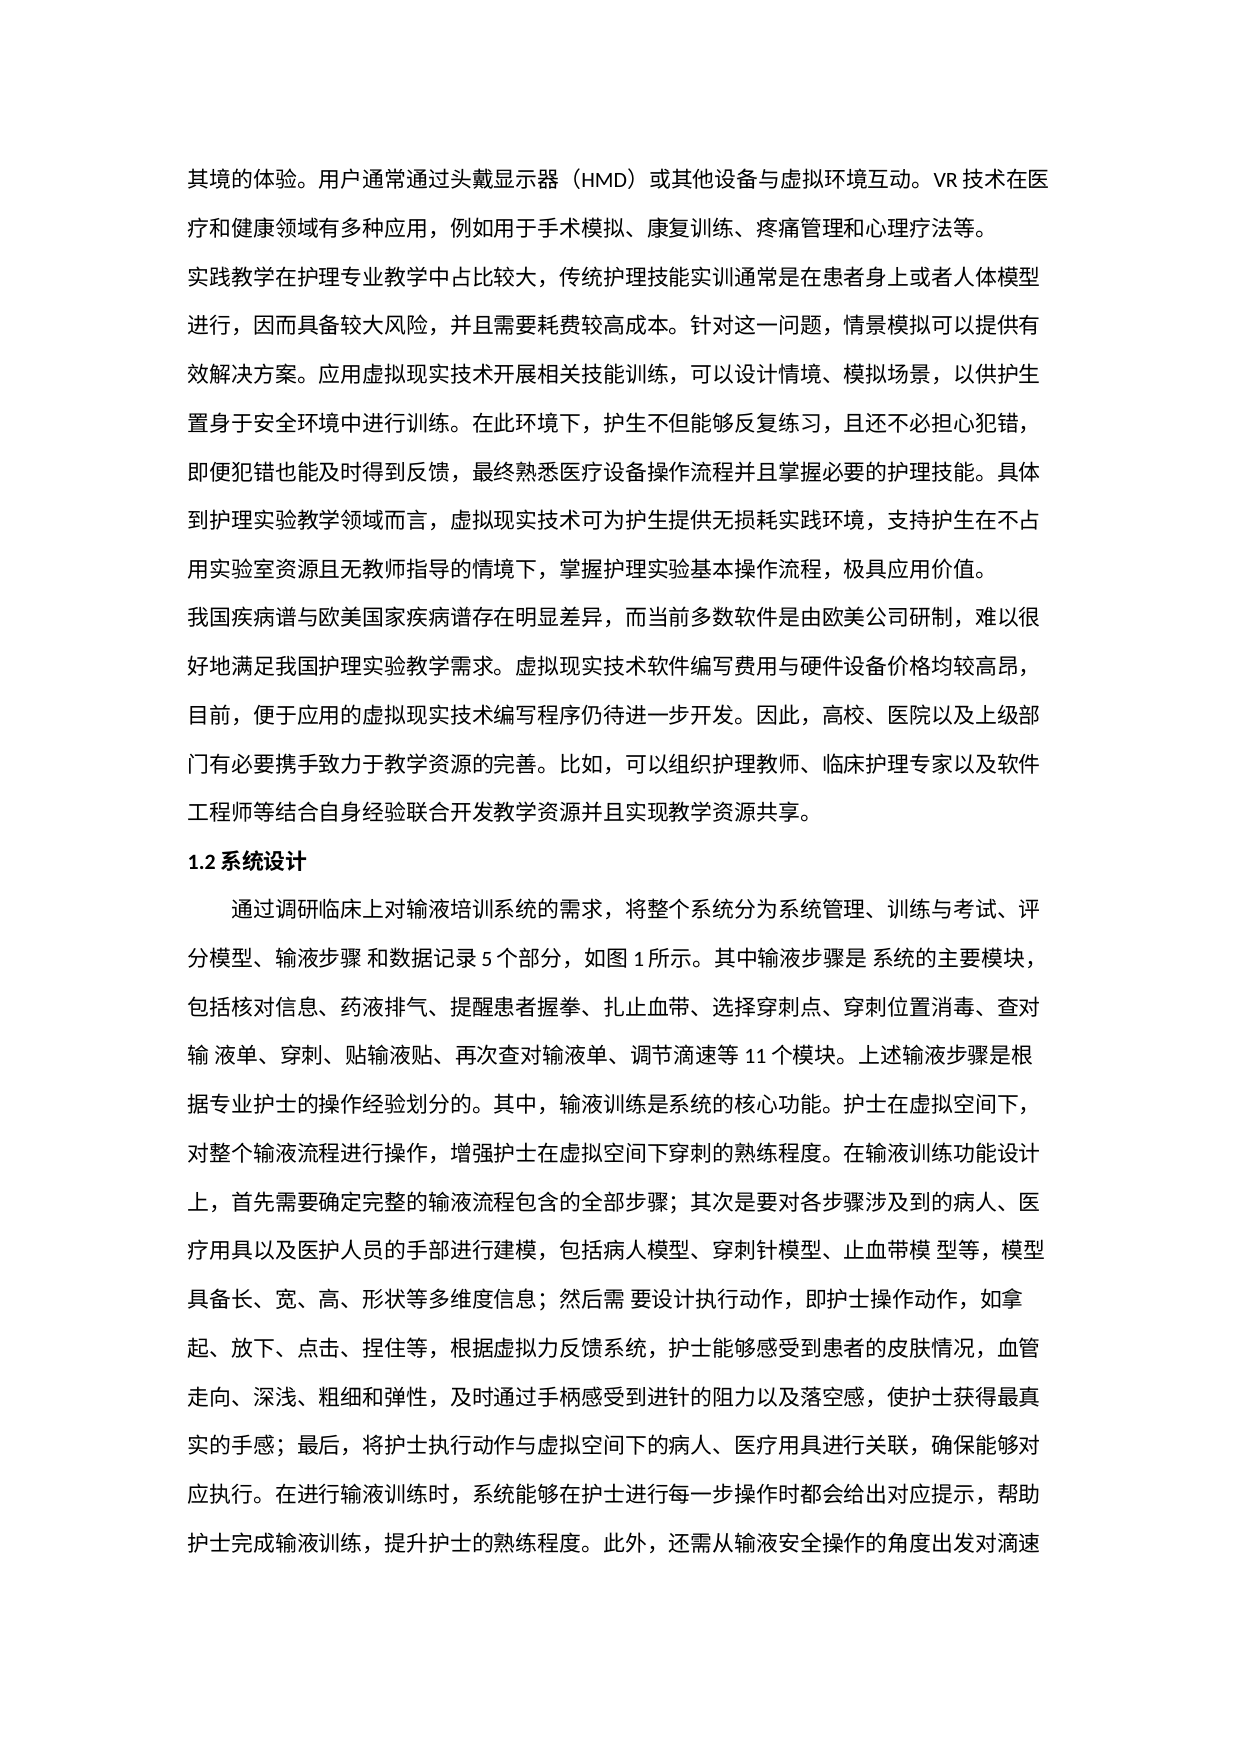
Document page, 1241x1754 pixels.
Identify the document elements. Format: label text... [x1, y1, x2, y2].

list 1.2系统设计 [187, 843, 1053, 876]
text 我国疾病谱与欧美国家疾病谱存在明显差异，而当前多数软件是由欧美公司研制，难以很好地满足我国护理实验教学需求。虚拟现实技术软件编写费用与硬件设备价格均较高昂，目前，便于应用的虚拟现实技术编写程序仍待进一步开发。因此，高校、医院以及上级部门有必要携手致力于教学资源的完善。比如，可以组织护理教师、临床护理专家以及软件工程师等结合自身经验联合开发教学资源并且实现教学资源共享。 [187, 600, 1053, 827]
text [187, 162, 1053, 243]
text 实践教学在护理专业教学中占比较大，传统护理技能实训通常是在患者身上或者人体模型进行，因而具备较大风险，并且需要耗费较高成本。针对这一问题，情景模拟可以提供有效解决方案。应用虚拟现实技术开展相关技能训练，可以设计情境、模拟场景，以供护生置身于安全环境中进行训练。在此环境下，护生不但能够反复练习，且还不必担心犯错，即便犯错也能及时得到反馈，最终熟悉医疗设备操作流程并且掌握必要的护理技能。具体到护理实验教学领域而言，虚拟现实技术可为护生提供无损耗实践环境，支持护生在不占用实验室资源且无教师指导的情境下，掌握护理实验基本操作流程，极具应用价值。 [187, 259, 1053, 584]
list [187, 892, 1053, 1558]
